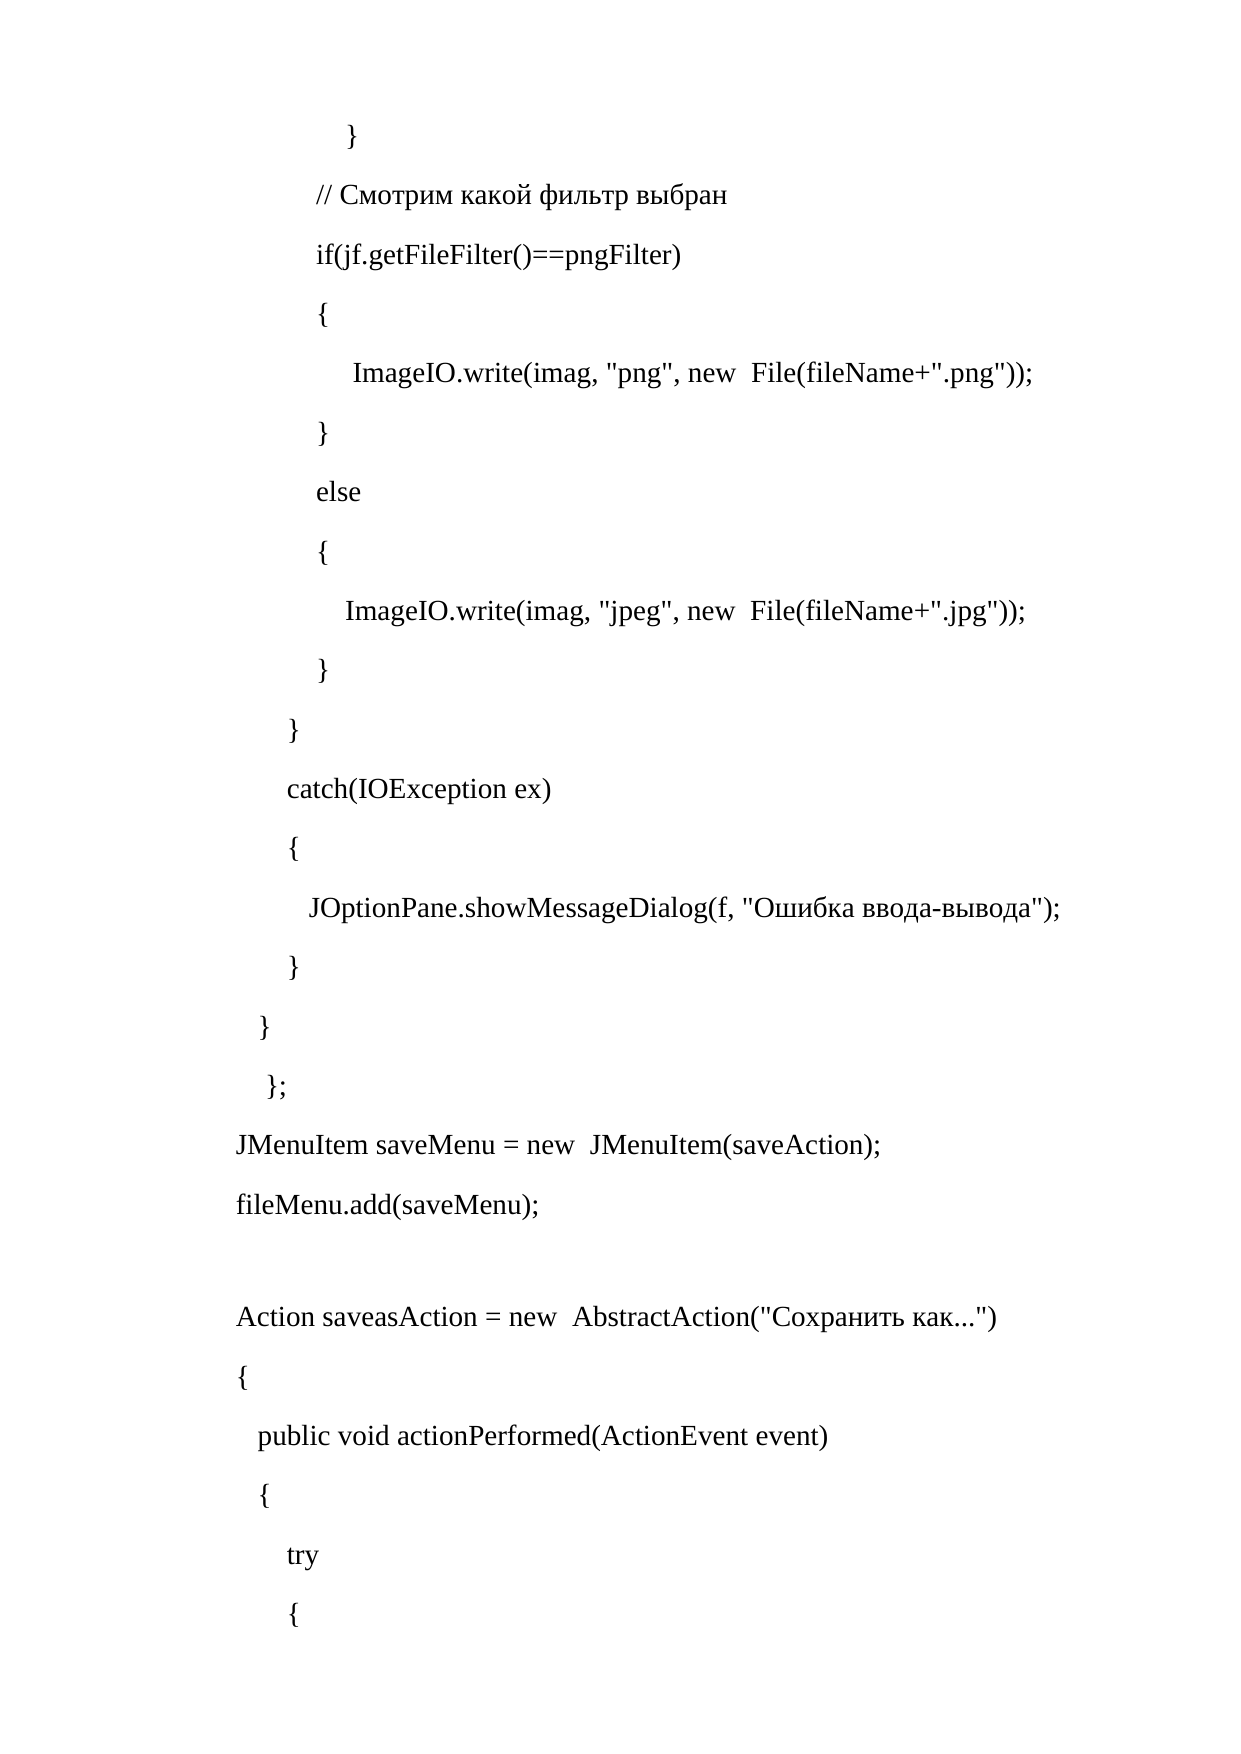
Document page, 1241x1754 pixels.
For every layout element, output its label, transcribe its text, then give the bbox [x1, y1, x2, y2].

text fileMenu.add(saveMenu); [177, 1187, 1152, 1220]
text } [177, 712, 1152, 745]
text }; [177, 1068, 1152, 1102]
text } [177, 652, 1152, 686]
text } [177, 1009, 1152, 1042]
text ImageIO.write(imag, "png", new File(fileName+".png")); [177, 356, 1152, 389]
text { [177, 1359, 1152, 1392]
text if(jf.getFileFilter()==pngFilter) [177, 237, 1152, 270]
text else [177, 474, 1152, 508]
text catch(IOException ex) [177, 771, 1152, 805]
text } [177, 118, 1152, 152]
text ImageIO.write(imag, "jpeg", new File(fileName+".jpg")); [177, 593, 1152, 627]
text JOptionPane.showMessageDialog(f, "Ошибка ввода-вывода"); [177, 890, 1152, 923]
text { [177, 1477, 1152, 1511]
text Action saveasAction = new AbstractAction("Сохранить как...") [177, 1299, 1152, 1333]
text { [177, 831, 1152, 864]
text { [177, 534, 1152, 567]
text // Смотрим какой фильтр выбран [177, 177, 1152, 211]
text JMenuItem saveMenu = new JMenuItem(saveAction); [177, 1127, 1152, 1161]
text try [177, 1537, 1152, 1570]
text } [177, 415, 1152, 448]
text { [177, 296, 1152, 330]
text public void actionPerformed(ActionEvent event) [177, 1418, 1152, 1452]
text } [177, 949, 1152, 983]
text { [177, 1596, 1152, 1630]
